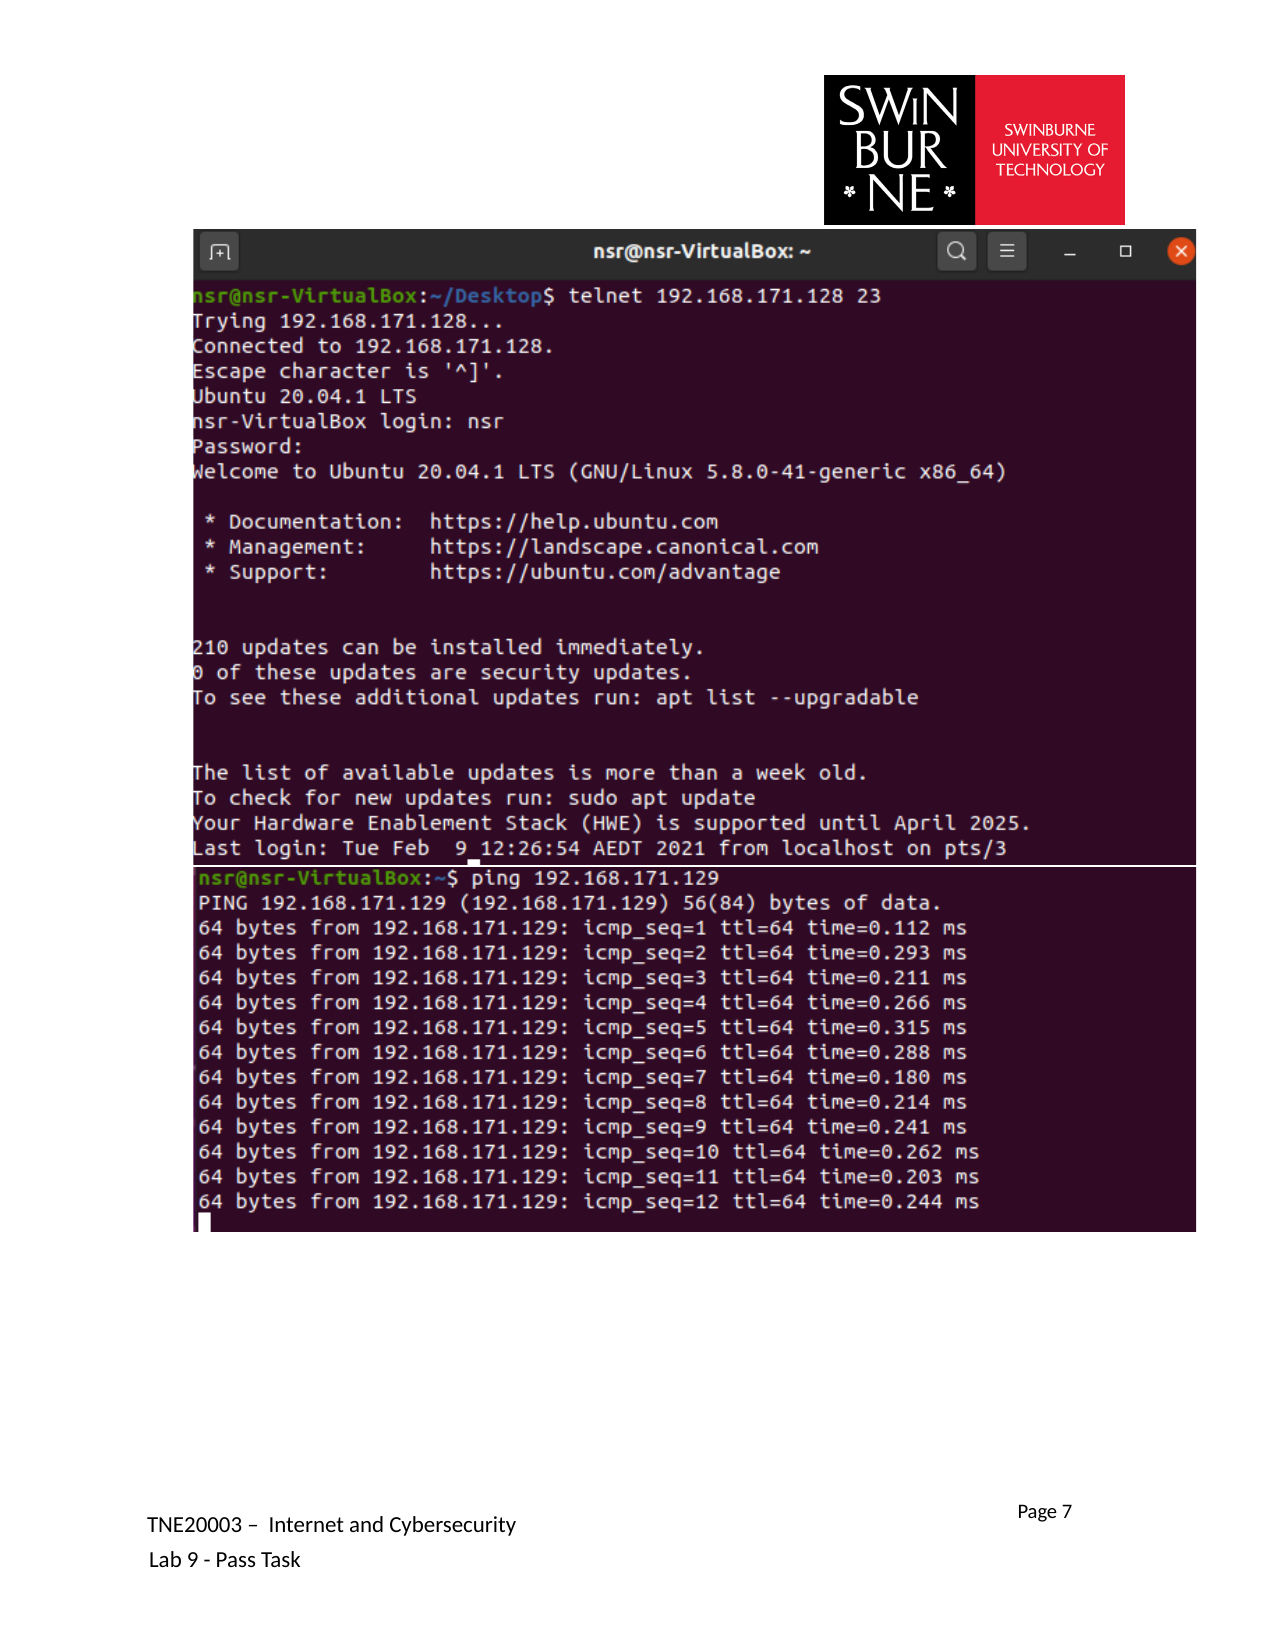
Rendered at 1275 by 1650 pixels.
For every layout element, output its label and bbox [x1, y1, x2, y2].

picture [193, 229, 1197, 865]
picture [824, 75, 1125, 225]
picture [193, 867, 1197, 1232]
